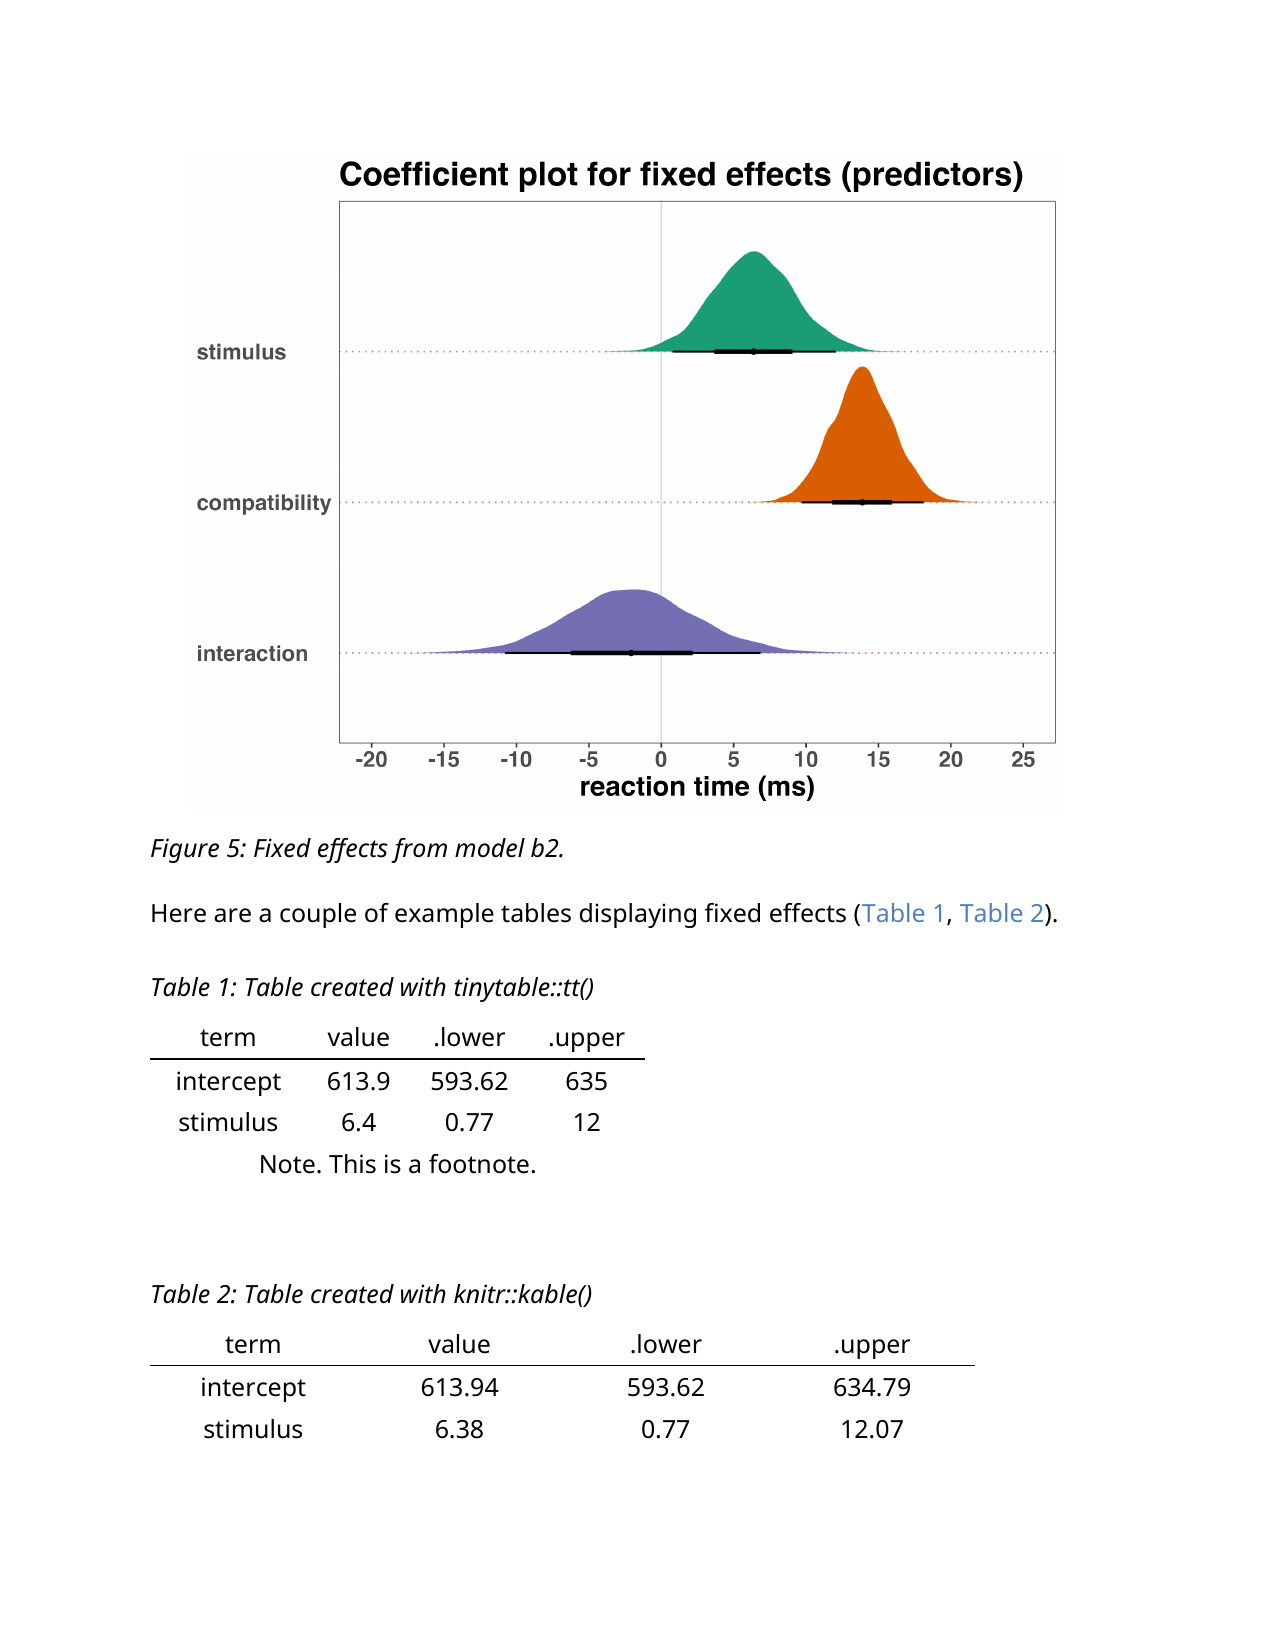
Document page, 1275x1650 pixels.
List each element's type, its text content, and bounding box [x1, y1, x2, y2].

table_header Table 2: Table created with knitr::kable() [139, 1256, 1114, 1483]
picture [188, 153, 1064, 810]
table_header Table 1: Table created with tinytable::tt() [139, 949, 1114, 1184]
text Here are a couple of example tables displaying fixed effects (Table 1, Table 2). [150, 896, 1125, 930]
table_header Figure 5: Fixed effects from model b2. [139, 150, 1114, 877]
